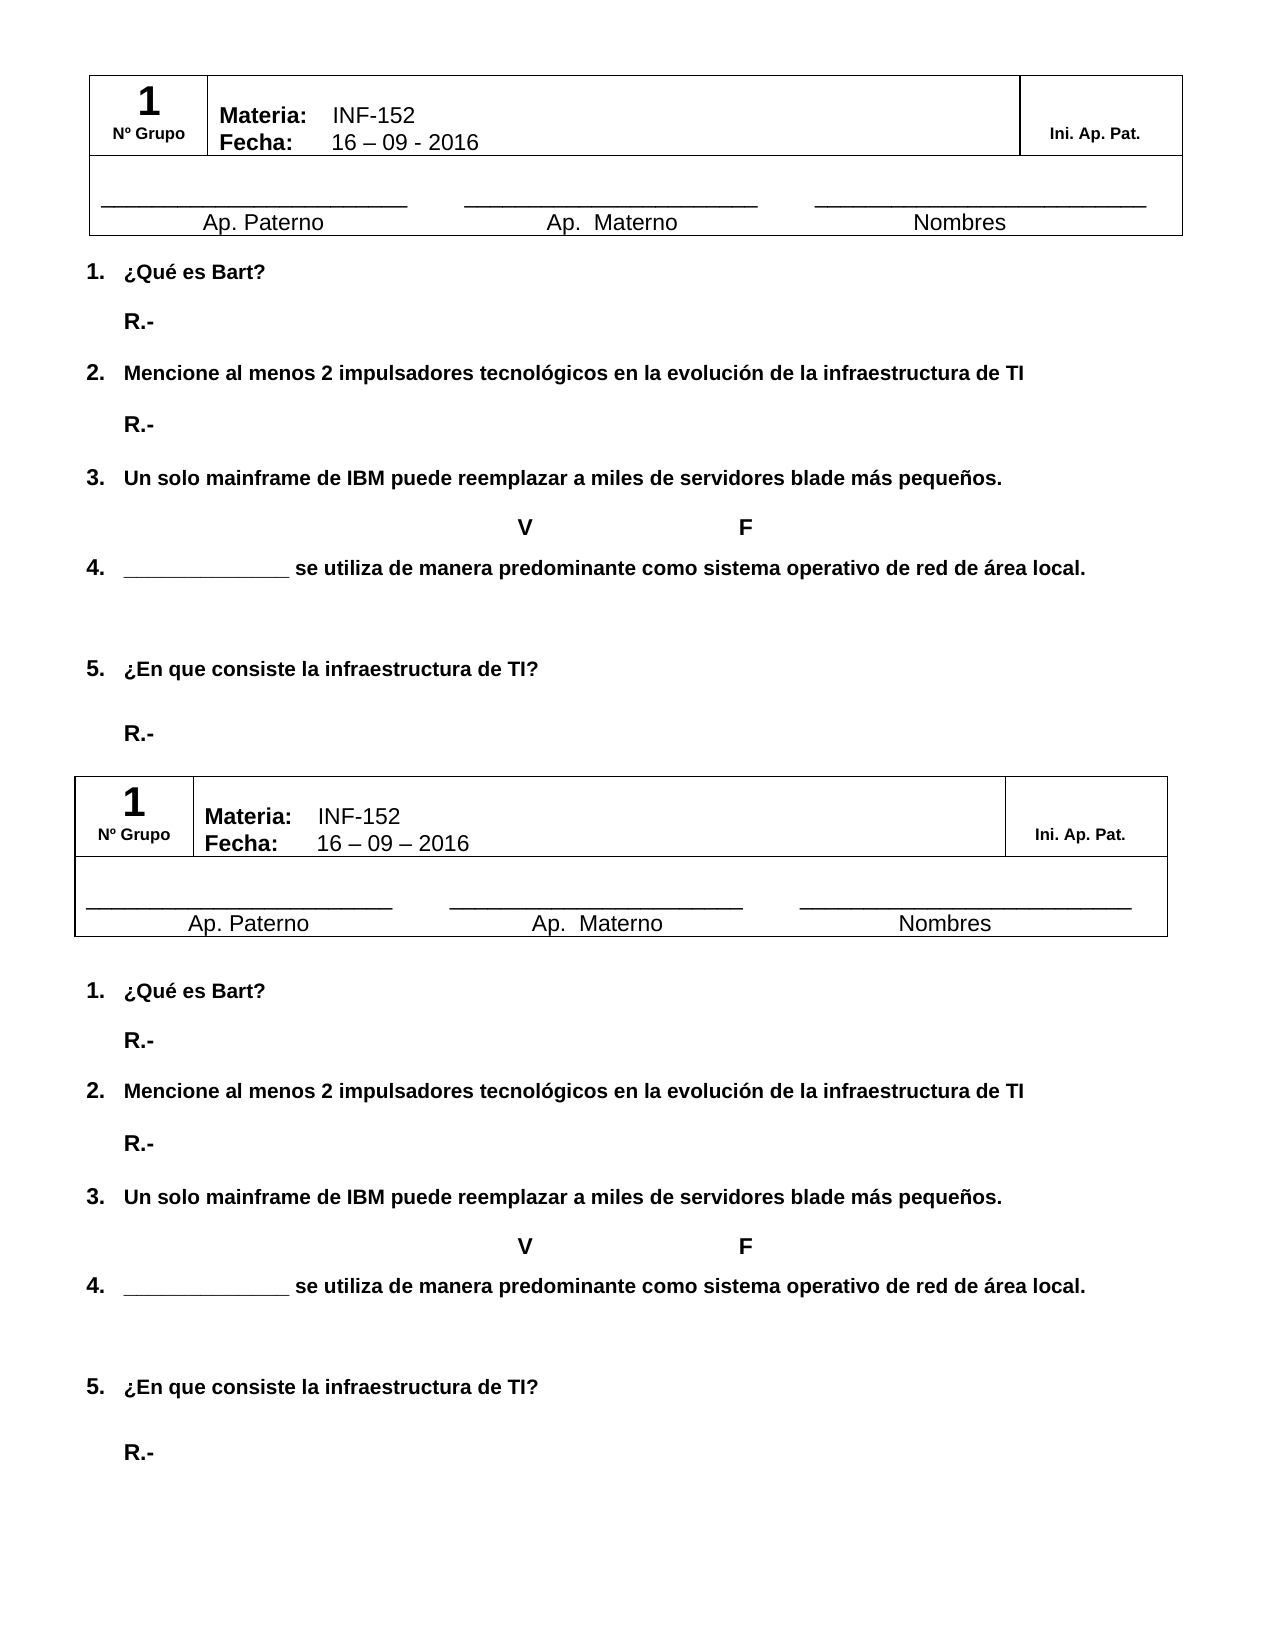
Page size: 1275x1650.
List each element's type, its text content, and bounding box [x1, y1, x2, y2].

list _____________ se utiliza de manera predominante como sistema operativo de red de área local. [86, 554, 1200, 580]
table_cell ________________________ _______________________ __________________________ Ap. Paterno Ap. Materno Nombres [76, 857, 1167, 936]
list ¿Qué es Bart? [86, 258, 1200, 284]
list R.- [123, 1438, 1200, 1465]
list R.- [123, 308, 1200, 335]
list ¿Qué es Bart? [86, 977, 1200, 1003]
list _____________ se utiliza de manera predominante como sistema operativo de red de área local. [86, 1272, 1200, 1299]
list Un solo mainframe de IBM puede reemplazar a miles de servidores blade más pequeños. [86, 464, 1200, 490]
list ¿En que consiste la infraestructura de TI? [86, 1373, 1200, 1399]
list Mencione al menos 2 impulsadores tecnológicos en la evolución de la infraestructura de TI [86, 1077, 1200, 1104]
list R.- [123, 1130, 1200, 1156]
list R.- [123, 1027, 1200, 1053]
list Mencione al menos 2 impulsadores tecnológicos en la evolución de la infraestructura de TI [86, 359, 1200, 385]
table_header Materia: INF-152 Fecha: 16 – 09 – 2016 [194, 777, 1005, 856]
table_header 1 Nº Grupo [90, 76, 207, 155]
list Un solo mainframe de IBM puede reemplazar a miles de servidores blade más pequeños. [86, 1183, 1200, 1209]
table_cell ________________________ _______________________ __________________________ Ap. Paterno Ap. Materno Nombres [90, 156, 1182, 235]
list V F [444, 514, 1200, 541]
table_header Materia: INF-152 Fecha: 16 – 09 - 2016 [208, 76, 1019, 155]
table_header 5 Ini. Ap. Pat. [1006, 777, 1167, 856]
list V F [444, 1233, 1200, 1259]
list R.- [123, 411, 1200, 438]
list ¿En que consiste la infraestructura de TI? [86, 654, 1200, 681]
list R.- [123, 720, 1200, 746]
table_header 1 Nº Grupo [76, 777, 193, 856]
table_header 5 Ini. Ap. Pat. [1021, 76, 1182, 155]
